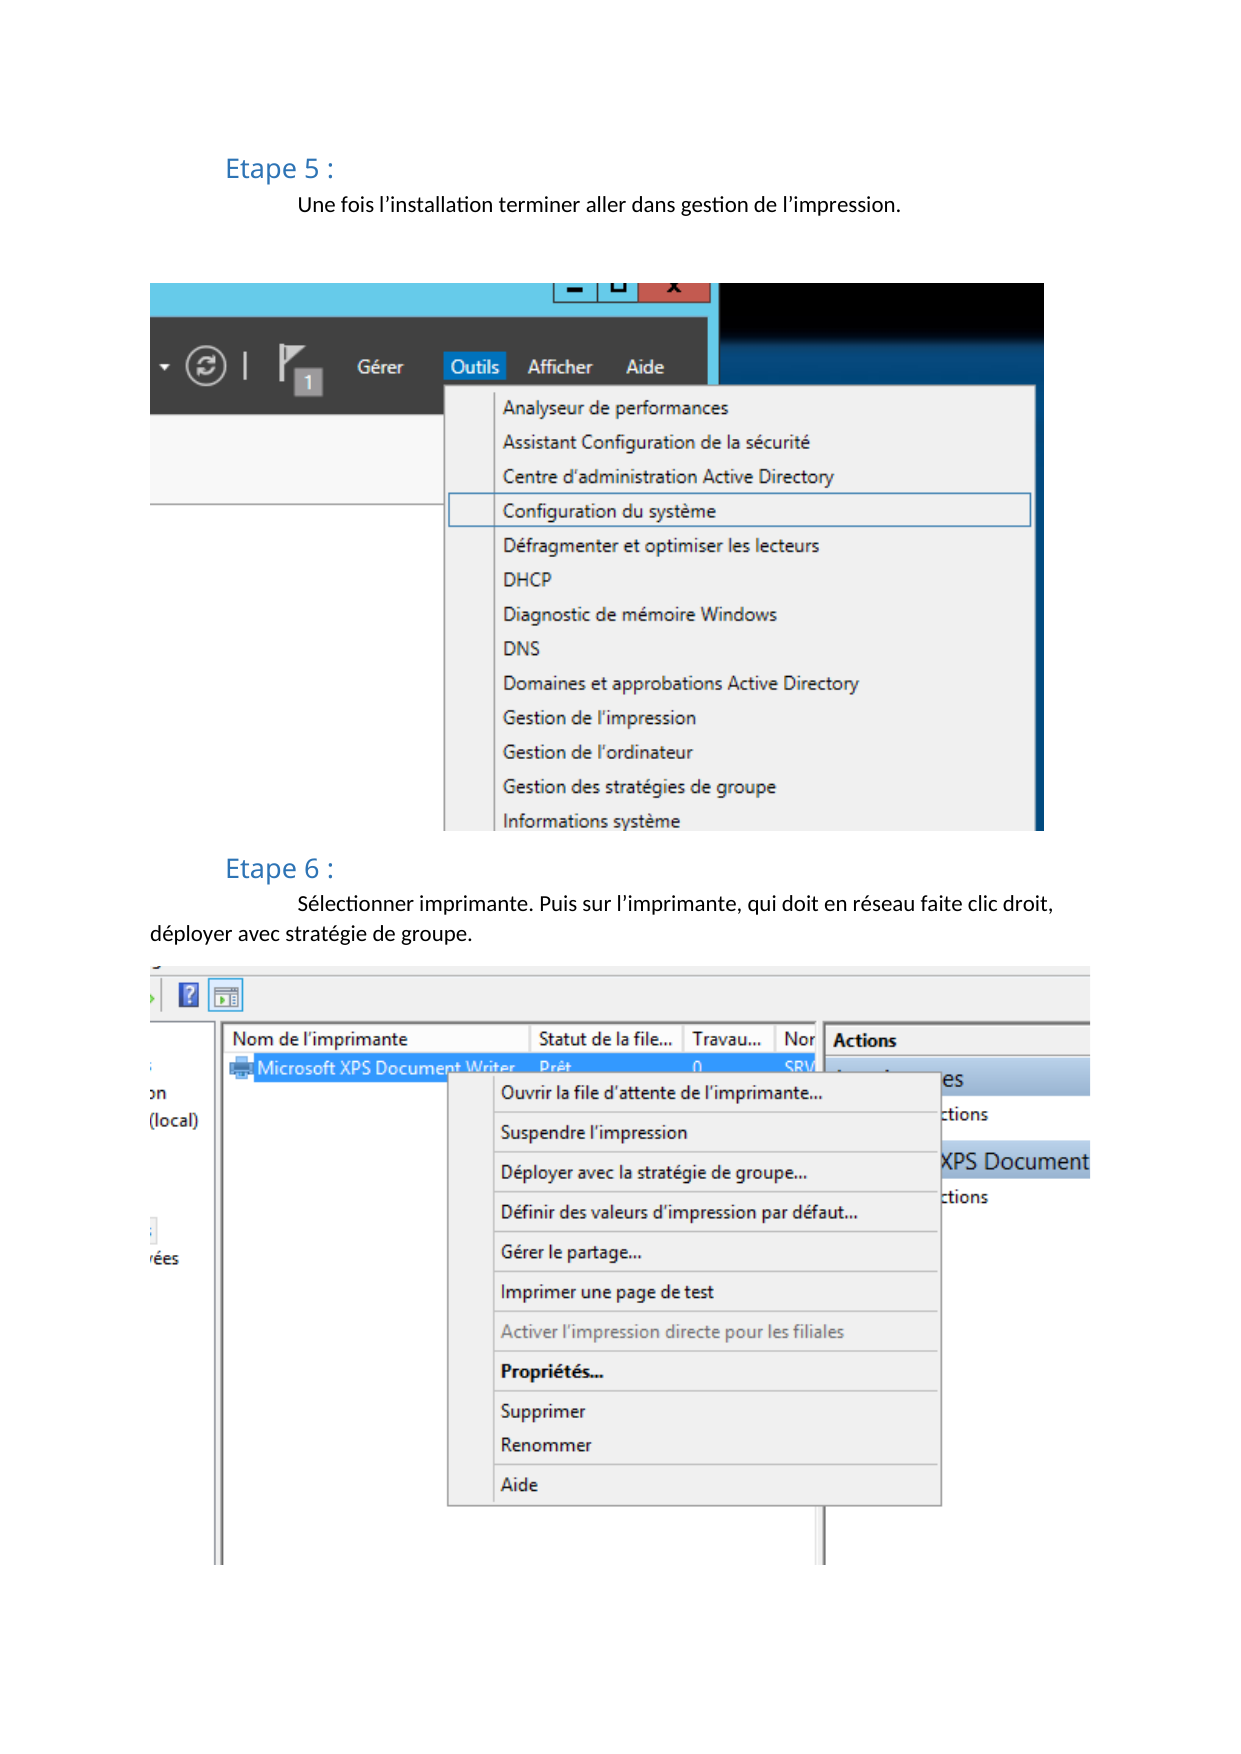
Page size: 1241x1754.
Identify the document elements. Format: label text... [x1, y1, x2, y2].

text Sélectionner imprimante. Puis sur l’imprimante, qui doit en réseau faite clic droit, déployer avec stratégie de groupe. [150, 889, 1090, 947]
picture [150, 966, 1091, 1565]
text Etape 6 : [225, 849, 1090, 886]
picture [150, 283, 1044, 831]
text Une fois l’installation terminer aller dans gestion de l’impression. [150, 190, 1090, 218]
text Etape 5 : [225, 150, 1090, 187]
